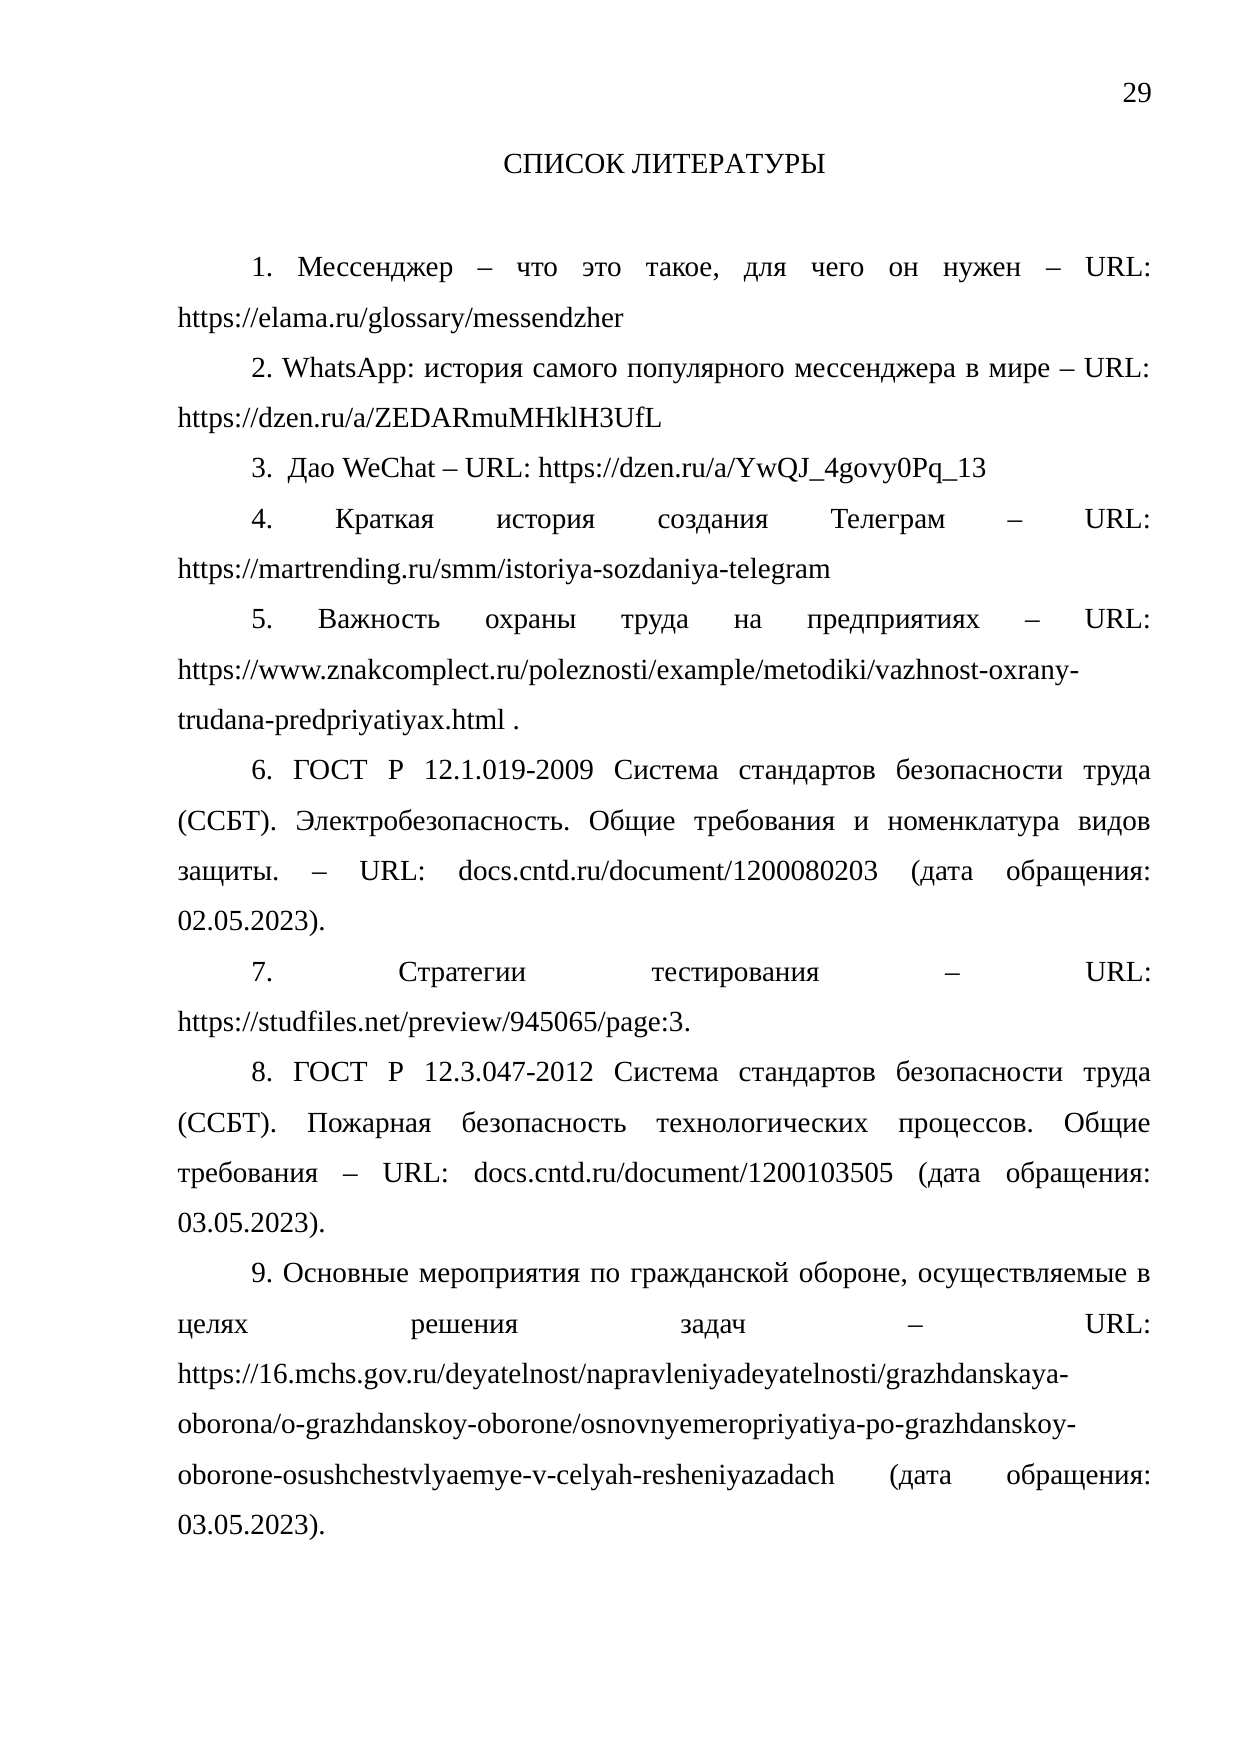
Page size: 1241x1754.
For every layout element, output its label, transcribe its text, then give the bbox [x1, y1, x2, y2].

text 2. WhatsApp: история самого популярного мессенджера в мире – URL: https://dzen.ru/a/ZEDARmuMHklH3UfL [177, 350, 1152, 434]
text 6. ГОСТ Р 12.1.019-2009 Система стандартов безопасности труда (ССБТ). Электробезопасность. Общие требования и номенклатура видов защиты. – URL: docs.cntd.ru/document/1200080203 (дата обращения: 02.05.2023). [177, 752, 1152, 937]
text 5. Важность охраны труда на предприятиях – URL: https://www.znakcomplect.ru/poleznosti/example/metodiki/vazhnost-oxrany-trudana-predpriyatiyax.html . [177, 602, 1152, 736]
text 9. Основные мероприятия по гражданской обороне, осуществляемые в целях решения задач – URL: https://16.mchs.gov.ru/deyatelnost/napravleniyadeyatelnosti/grazhdanskaya-oborona/o-grazhdanskoy-oborone/osnovnyemeropriyatiya-po-grazhdanskoy-oborone-osushchestvlyaemye-v-celyah-resheniyazadach (дата обращения: 03.05.2023). [177, 1256, 1152, 1541]
text 7. Стратегии тестирования – URL: https://studfiles.net/preview/945065/page:3. [177, 954, 1152, 1038]
text 4. Краткая история создания Телеграм – URL: https://martrending.ru/smm/istoriya-sozdaniya-telegram [177, 501, 1152, 585]
text 3. Дао WeChat – URL: https://dzen.ru/a/YwQJ_4govy0Pq_13 [177, 451, 1152, 484]
text 1. Мессенджер – что это такое, для чего он нужен – URL: https://elama.ru/glossary/messendzher [177, 249, 1152, 333]
text 8. ГОСТ Р 12.3.047-2012 Система стандартов безопасности труда (ССБТ). Пожарная безопасность технологических процессов. Общие требования – URL: docs.cntd.ru/document/1200103505 (дата обращения: 03.05.2023). [177, 1054, 1152, 1239]
text СПИСОК ЛИТЕРАТУРЫ [177, 146, 1152, 180]
